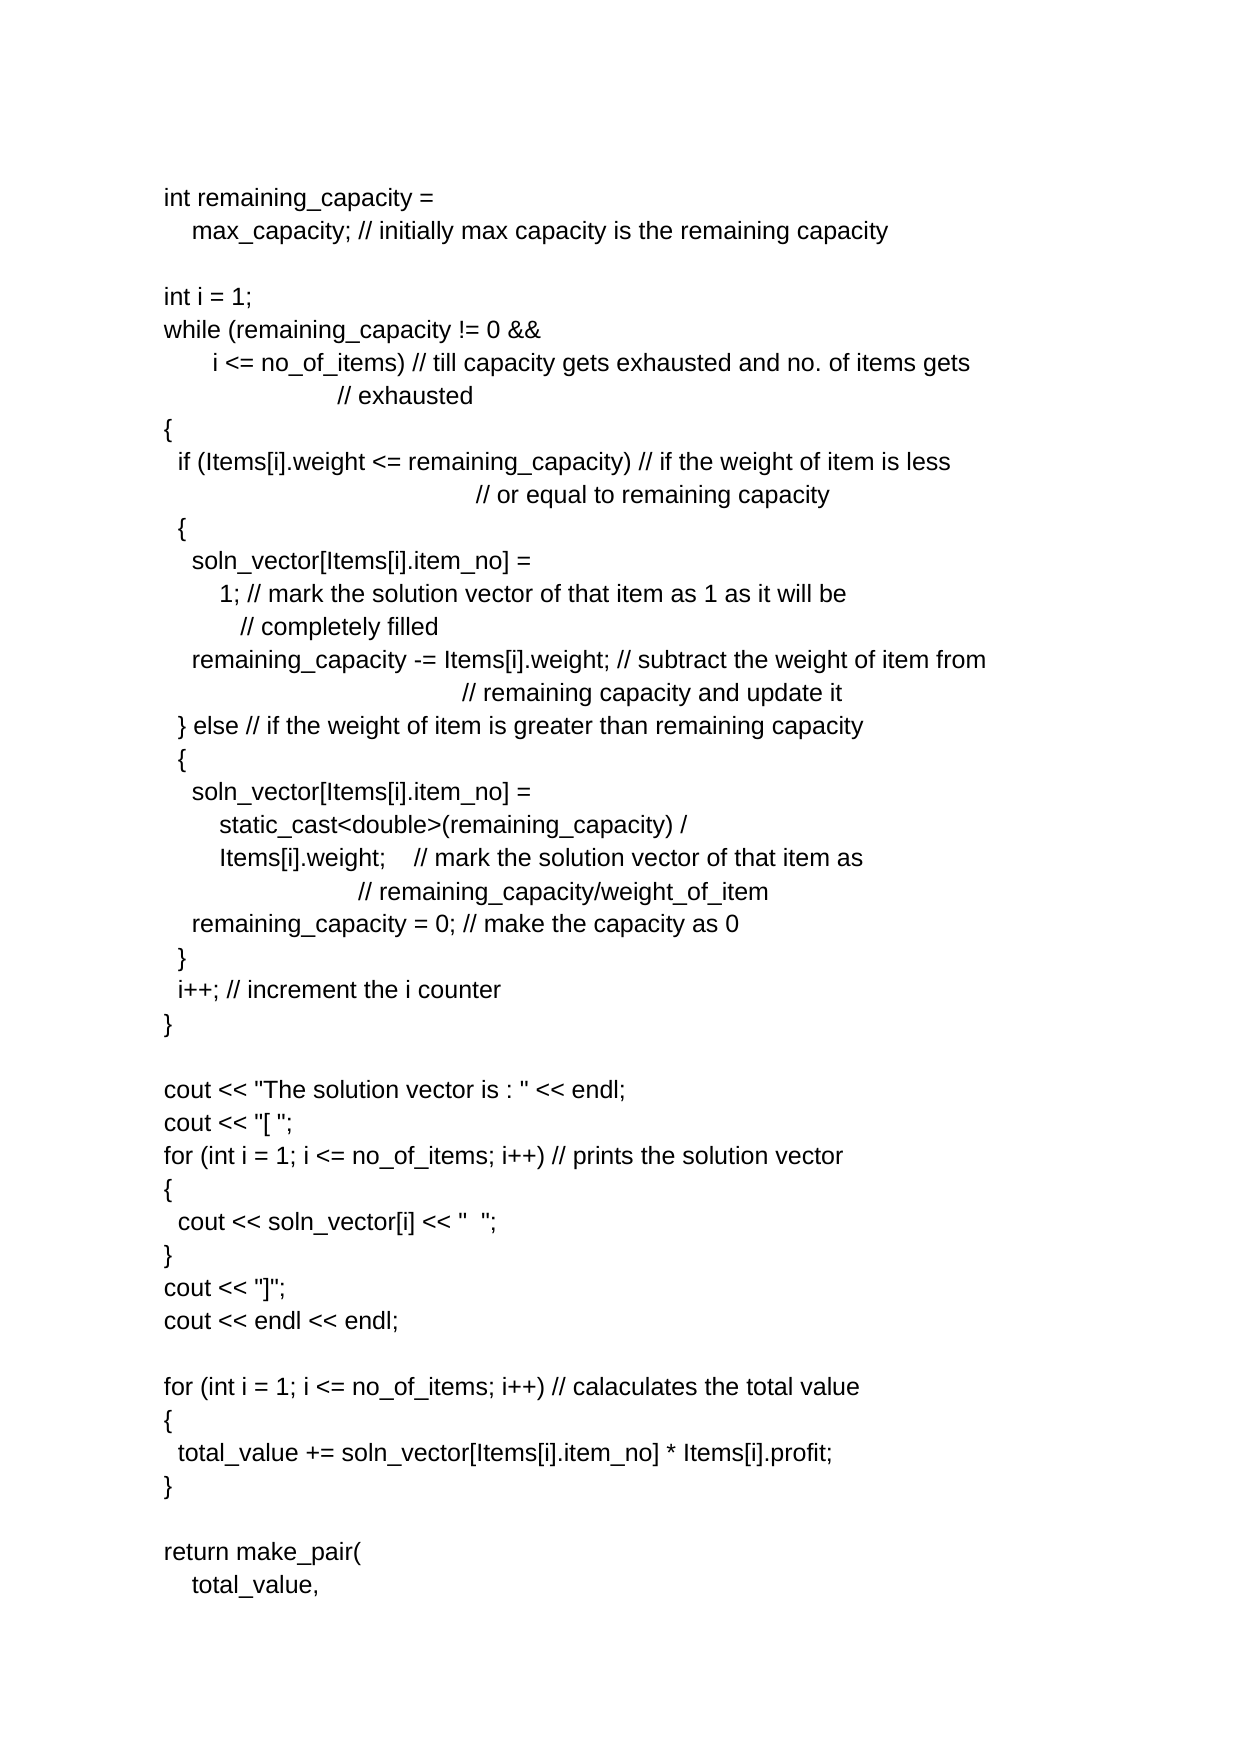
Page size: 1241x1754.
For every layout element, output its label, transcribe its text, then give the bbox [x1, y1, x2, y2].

text while (remaining_capacity != 0 && [150, 315, 1090, 344]
text i <= no_of_items) // till capacity gets exhausted and no. of items gets [150, 348, 1090, 377]
text cout << "The solution vector is : " << endl; [150, 1074, 1090, 1103]
text { [150, 744, 1090, 773]
text i++; // increment the i counter [150, 976, 1090, 1004]
text if (Items[i].weight <= remaining_capacity) // if the weight of item is less [150, 447, 1090, 476]
text total_value, [150, 1570, 1090, 1599]
text return make_pair( [150, 1537, 1090, 1566]
text // completely filled [150, 612, 1090, 641]
text { [150, 513, 1090, 542]
text } [150, 1471, 1090, 1499]
text { [150, 1174, 1090, 1202]
text } [150, 1008, 1090, 1037]
text // remaining_capacity/weight_of_item [150, 876, 1090, 905]
text } [150, 1240, 1090, 1268]
text remaining_capacity = 0; // make the capacity as 0 [150, 909, 1090, 938]
text remaining_capacity -= Items[i].weight; // subtract the weight of item from [150, 645, 1090, 674]
text 1; // mark the solution vector of that item as 1 as it will be [150, 579, 1090, 608]
text int i = 1; [150, 282, 1090, 311]
text cout << endl << endl; [150, 1306, 1090, 1334]
text int remaining_capacity = [150, 183, 1090, 212]
text { [150, 414, 1090, 443]
text total_value += soln_vector[Items[i].item_no] * Items[i].profit; [150, 1438, 1090, 1467]
text // or equal to remaining capacity [150, 480, 1090, 509]
text max_capacity; // initially max capacity is the remaining capacity [150, 216, 1090, 245]
text cout << "]"; [150, 1273, 1090, 1301]
text for (int i = 1; i <= no_of_items; i++) // prints the solution vector [150, 1141, 1090, 1169]
text for (int i = 1; i <= no_of_items; i++) // calaculates the total value [150, 1372, 1090, 1401]
text static_cast<double>(remaining_capacity) / [150, 810, 1090, 839]
text // remaining capacity and update it [150, 678, 1090, 707]
text cout << "[ "; [150, 1108, 1090, 1136]
text soln_vector[Items[i].item_no] = [150, 546, 1090, 575]
text cout << soln_vector[i] << " "; [150, 1207, 1090, 1235]
text // exhausted [150, 381, 1090, 410]
text } [150, 942, 1090, 971]
text } else // if the weight of item is greater than remaining capacity [150, 711, 1090, 740]
text Items[i].weight; // mark the solution vector of that item as [150, 843, 1090, 872]
text soln_vector[Items[i].item_no] = [150, 777, 1090, 806]
text { [150, 1405, 1090, 1433]
